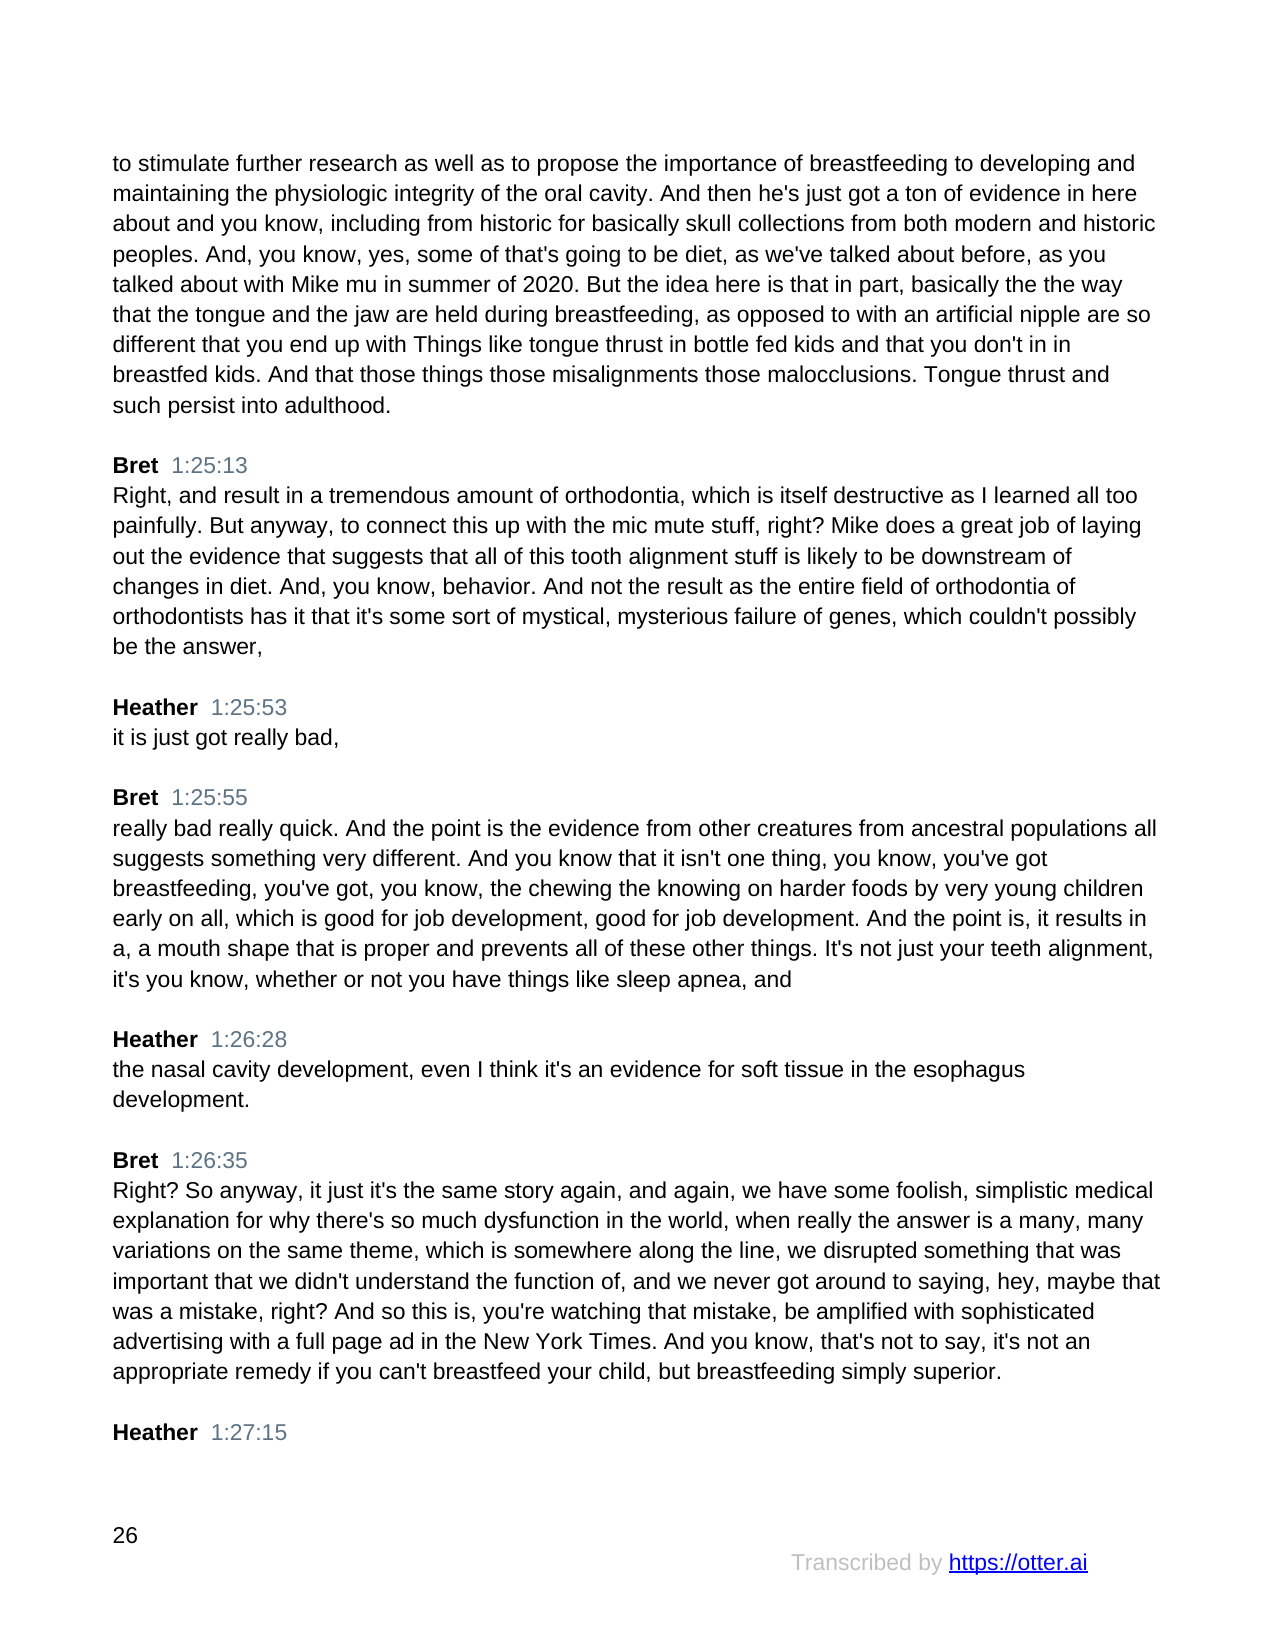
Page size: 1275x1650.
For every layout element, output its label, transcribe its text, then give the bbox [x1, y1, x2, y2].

text Bret 1:26:35 [112, 1147, 1162, 1173]
text Bret 1:25:13 [112, 452, 1162, 478]
text it is just got really bad, [112, 724, 1162, 750]
text Right? So anyway, it just it's the same story again, and again, we have some foolish, simplistic medical explanation for why there's so much dysfunction in the world, when really the answer is a many, many variations on the same theme, which is somewhere along the line, we disrupted something that was important that we didn't understand the function of, and we never got around to saying, hey, maybe that was a mistake, right? And so this is, you're watching that mistake, be amplified with sophisticated advertising with a full page ad in the New York Times. And you know, that's not to say, it's not an appropriate remedy if you can't breastfeed your child, but breastfeeding simply superior. [112, 1177, 1162, 1385]
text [112, 150, 1162, 418]
text Heather 1:27:15 [112, 1419, 1162, 1445]
text Bret 1:25:55 [112, 784, 1162, 811]
text Right, and result in a tremendous amount of orthodontia, which is itself destructive as I learned all too painfully. But anyway, to connect this up with the mic mute stuff, right? Mike does a great job of laying out the evidence that suggests that all of this tooth alignment stuff is likely to be downstream of changes in diet. And, you know, behavior. And not the result as the entire field of orthodontia of orthodontists has it that it's some sort of mystical, mysterious failure of genes, which couldn't possibly be the answer, [112, 482, 1162, 660]
text really bad really quick. And the point is the evidence from other creatures from ancestral populations all suggests something very different. And you know that it isn't one thing, you know, you've got breastfeeding, you've got, you know, the chewing the knowing on harder foods by very young children early on all, which is good for job development, good for job development. And the point is, it results in a, a mouth shape that is proper and prevents all of these other things. It's not just your teeth alignment, it's you know, whether or not you have things like sleep apnea, and [112, 814, 1162, 992]
text Heather 1:26:28 [112, 1026, 1162, 1052]
text Heather 1:25:53 [112, 694, 1162, 720]
text the nasal cavity development, even I think it's an evidence for soft tissue in the esophagus development. [112, 1056, 1162, 1113]
